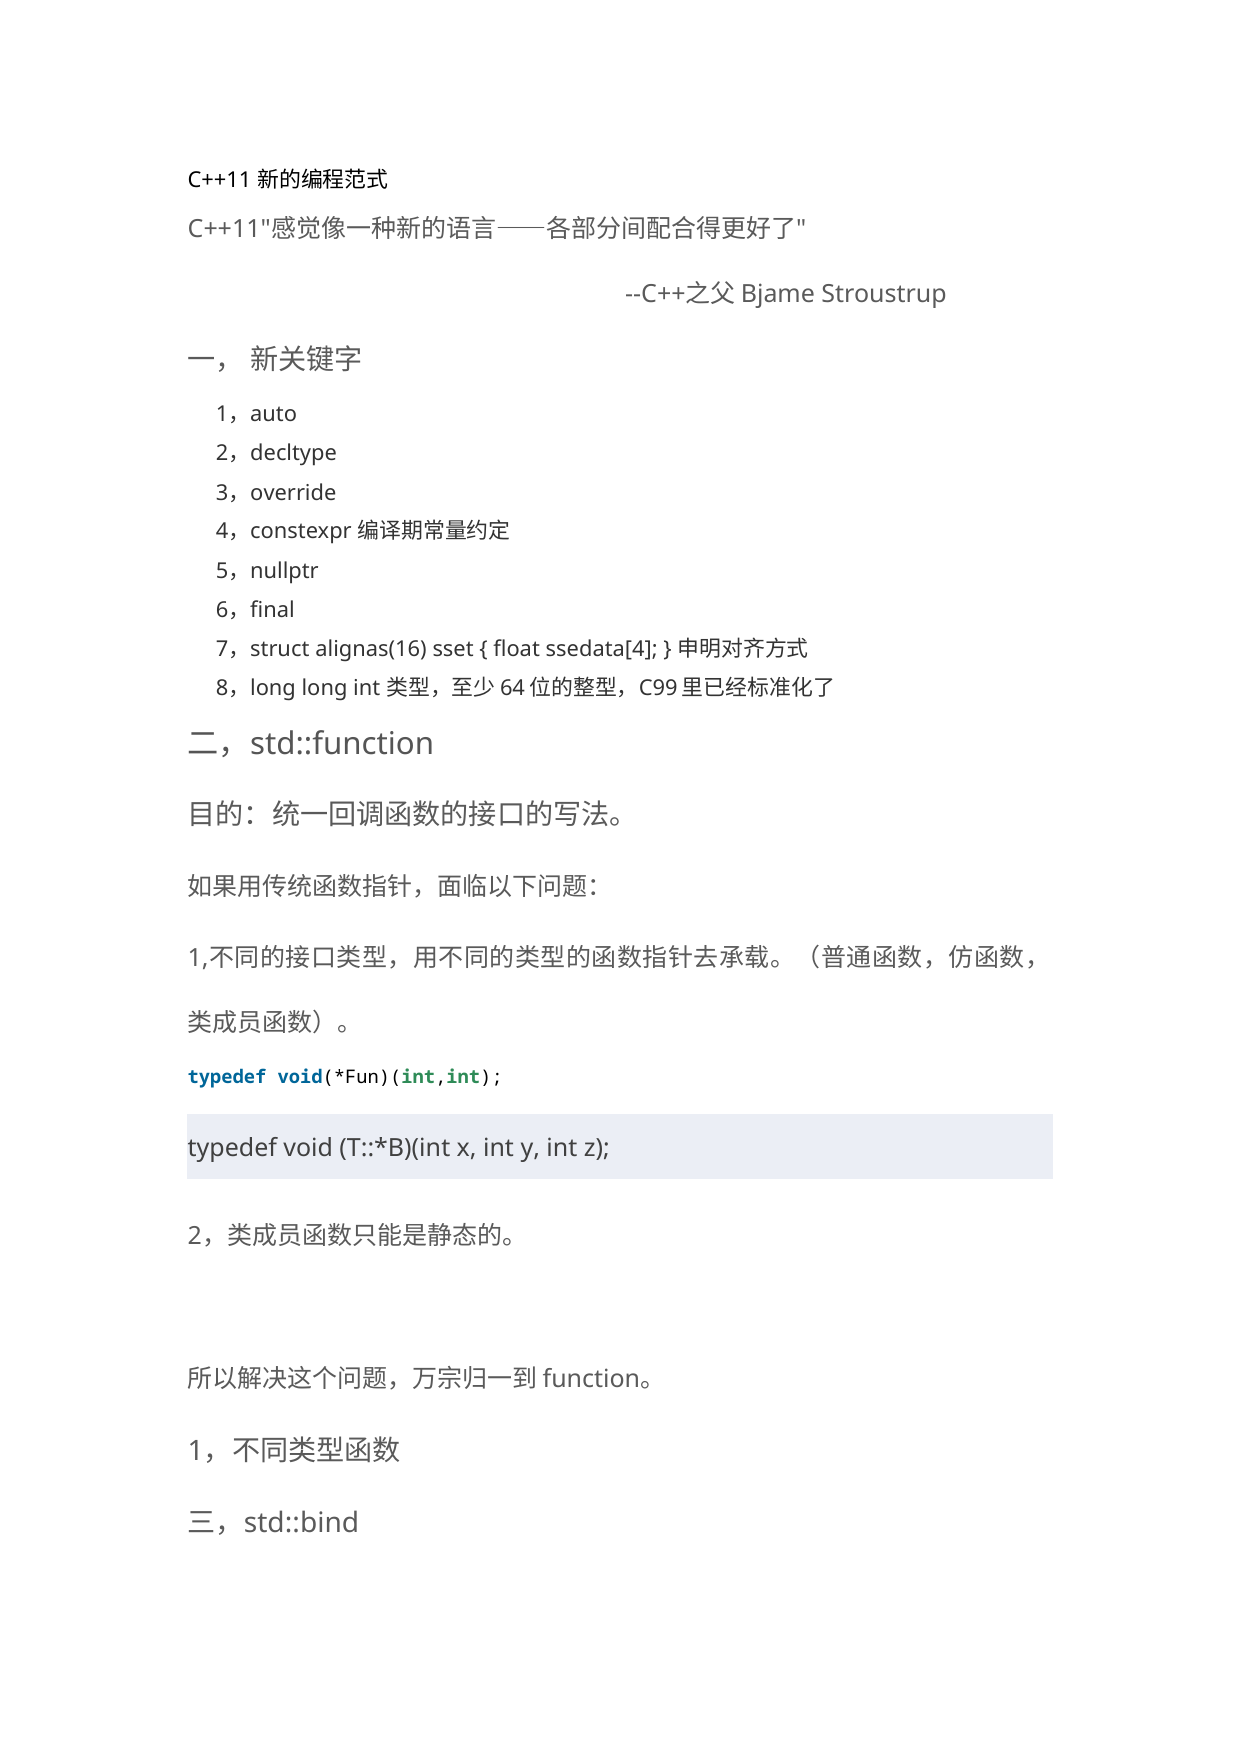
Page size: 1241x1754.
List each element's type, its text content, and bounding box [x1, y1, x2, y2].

list typedef void(*Fun)(int,int); [187, 1060, 1053, 1092]
list 1,不同的接口类型，用不同的类型的函数指针去承载。（普通函数，仿函数，类成员函数）。 [187, 923, 1053, 1053]
list 6，final [216, 591, 1053, 624]
text C++11"感觉像一种新的语言——各部分间配合得更好了" [187, 194, 1053, 259]
list 1，auto [250, 396, 1053, 428]
list 7，struct alignas(16) sset { float ssedata[4]; } 申明对齐方式 [216, 630, 1053, 663]
list 8，long long int 类型，至少64位的整型，C99里已经标准化了 [216, 669, 1053, 702]
list 4，constexpr 编译期常量约定 [216, 513, 1053, 546]
list 三，std::bind [187, 1487, 1053, 1552]
list 二，std::function [187, 708, 1053, 773]
list 5，nullptr [216, 552, 1053, 585]
list 一， 新关键字 [187, 324, 1053, 389]
list 所以解决这个问题，万宗归一到function。 [187, 1344, 1053, 1409]
list 如果用传统函数指针，面临以下问题： [187, 852, 1053, 917]
list 1，不同类型函数 [187, 1416, 1053, 1481]
list 目的：统一回调函数的接口的写法。 [187, 780, 1053, 845]
text typedef void (T::*B)(int x, int y, int z); [187, 1114, 1053, 1179]
text --C++之父Bjame Stroustrup [581, 259, 1053, 324]
text C++11 新的编程范式 [187, 162, 1053, 194]
list 3，override [216, 474, 1053, 507]
list 2，类成员函数只能是静态的。 [187, 1201, 1053, 1266]
list 2，decltype [216, 435, 1053, 468]
